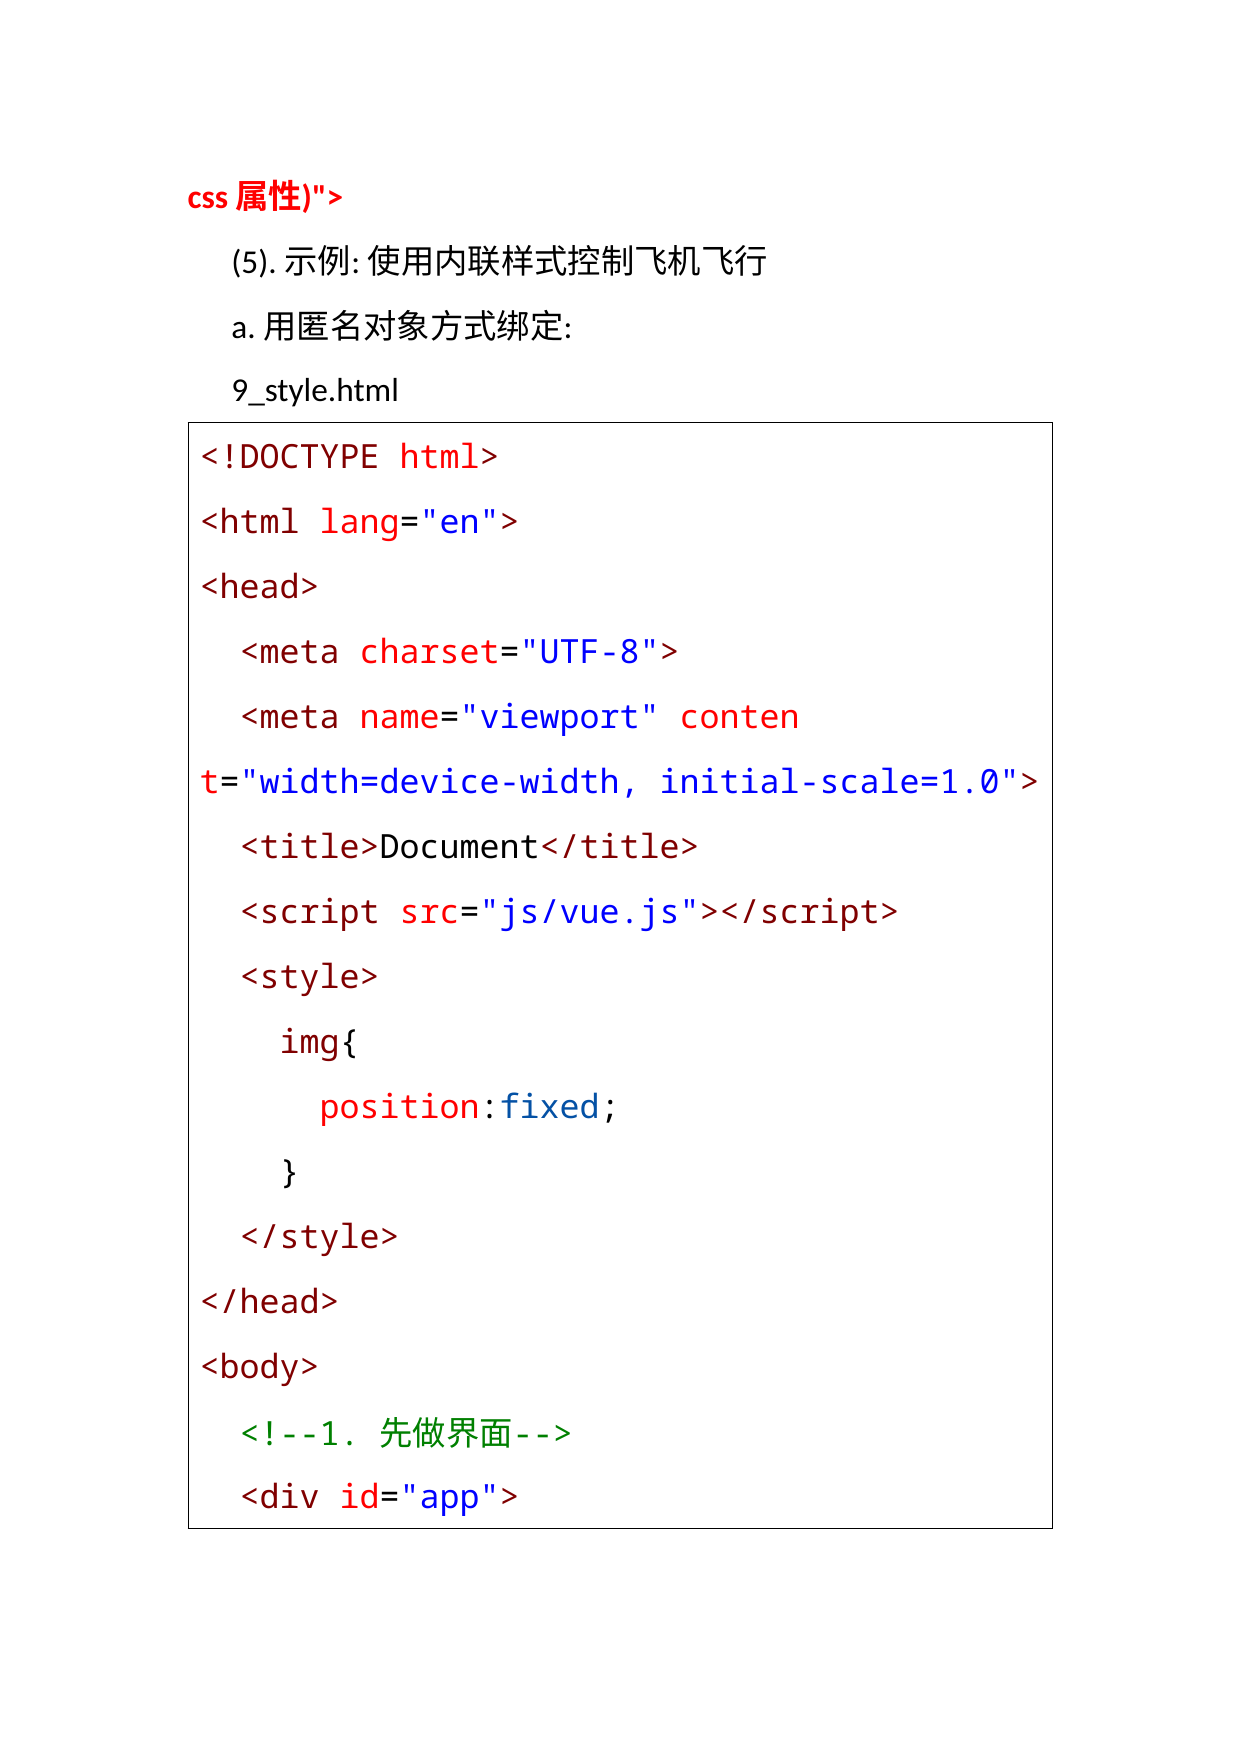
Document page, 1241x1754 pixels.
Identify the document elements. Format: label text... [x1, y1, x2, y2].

text a. 用匿名对象方式绑定: [187, 292, 1053, 357]
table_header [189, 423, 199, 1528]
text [187, 162, 1053, 227]
text 9_style.html [187, 357, 1053, 422]
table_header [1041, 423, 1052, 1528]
text (5). 示例: 使用内联样式控制飞机飞行 [187, 227, 1053, 292]
